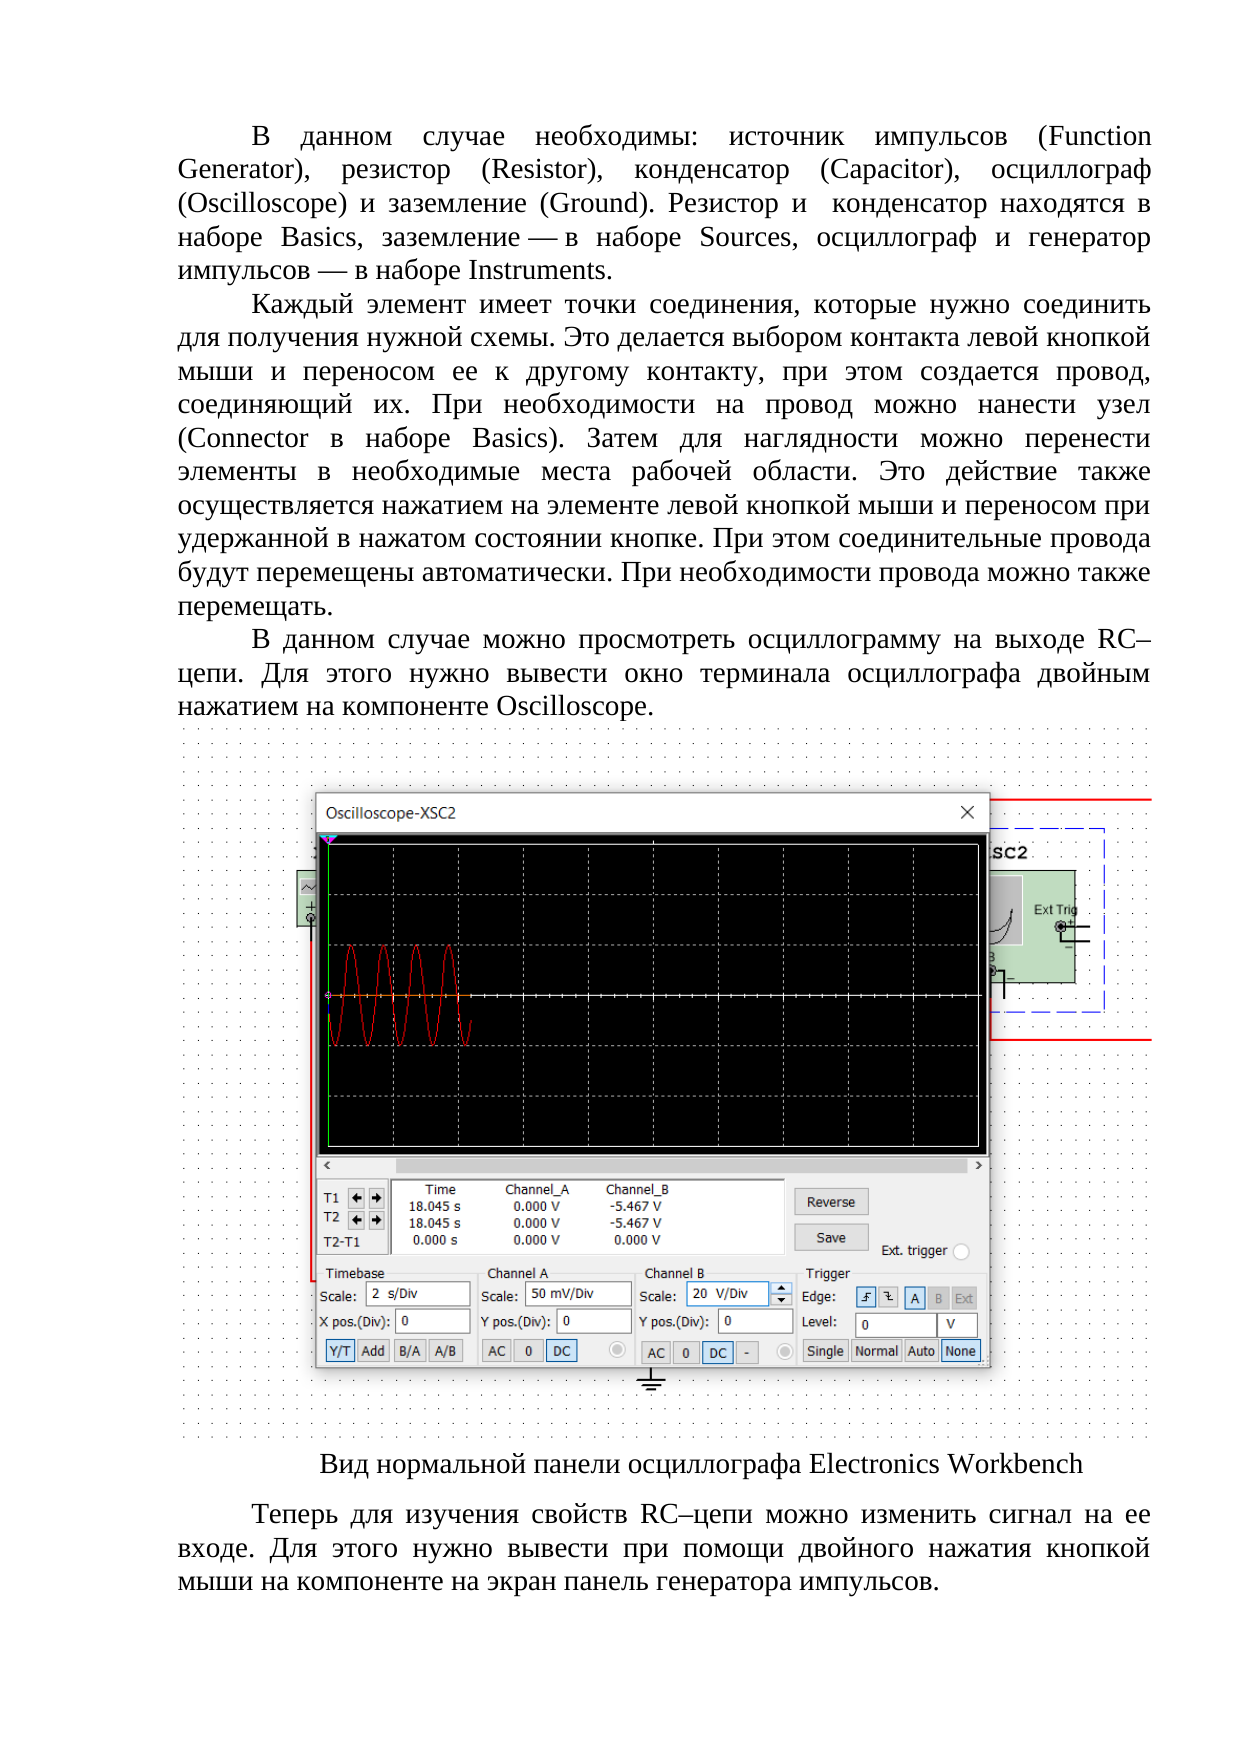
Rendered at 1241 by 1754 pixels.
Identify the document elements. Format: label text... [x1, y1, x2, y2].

picture [177, 721, 1152, 1446]
text В данном случае необходимы: источник импульсов (Function Generator), резистор (Resistor), конденсатор (Capacitor), осциллограф (Oscilloscope) и заземление (Ground). Резистор и конденсатор находятся в наборе Basics, заземление — в наборе Sources, осциллограф и генератор импульсов — в наборе Instruments. [177, 118, 1152, 286]
text В данном случае можно просмотреть осциллограмму на выходе RC–цепи. Для этого нужно вывести окно терминала осциллографа двойным нажатием на компоненте Oscilloscope. [177, 621, 1152, 721]
text Теперь для изучения свойств RC–цепи можно изменить сигнал на ее входе. Для этого нужно вывести при помощи двойного нажатия кнопкой мыши на компоненте на экран панель генератора импульсов. [177, 1496, 1152, 1597]
text Каждый элемент имеет точки соединения, которые нужно соединить для получения нужной схемы. Это делается выбором контакта левой кнопкой мыши и переносом ее к другому контакту, при этом создается провод, соединяющий их. При необходимости на провод можно нанести узел (Connector в наборе Basics). Затем для наглядности можно перенести элементы в необходимые места рабочей области. Это действие также осуществляется нажатием на элементе левой кнопкой мыши и переносом при удержанной в нажатом состоянии кнопке. При этом соединительные провода будут перемещены автоматически. При необходимости провода можно также перемещать. [177, 286, 1152, 621]
text Вид нормальной панели осциллографа Electronics Workbench [177, 1446, 1152, 1479]
